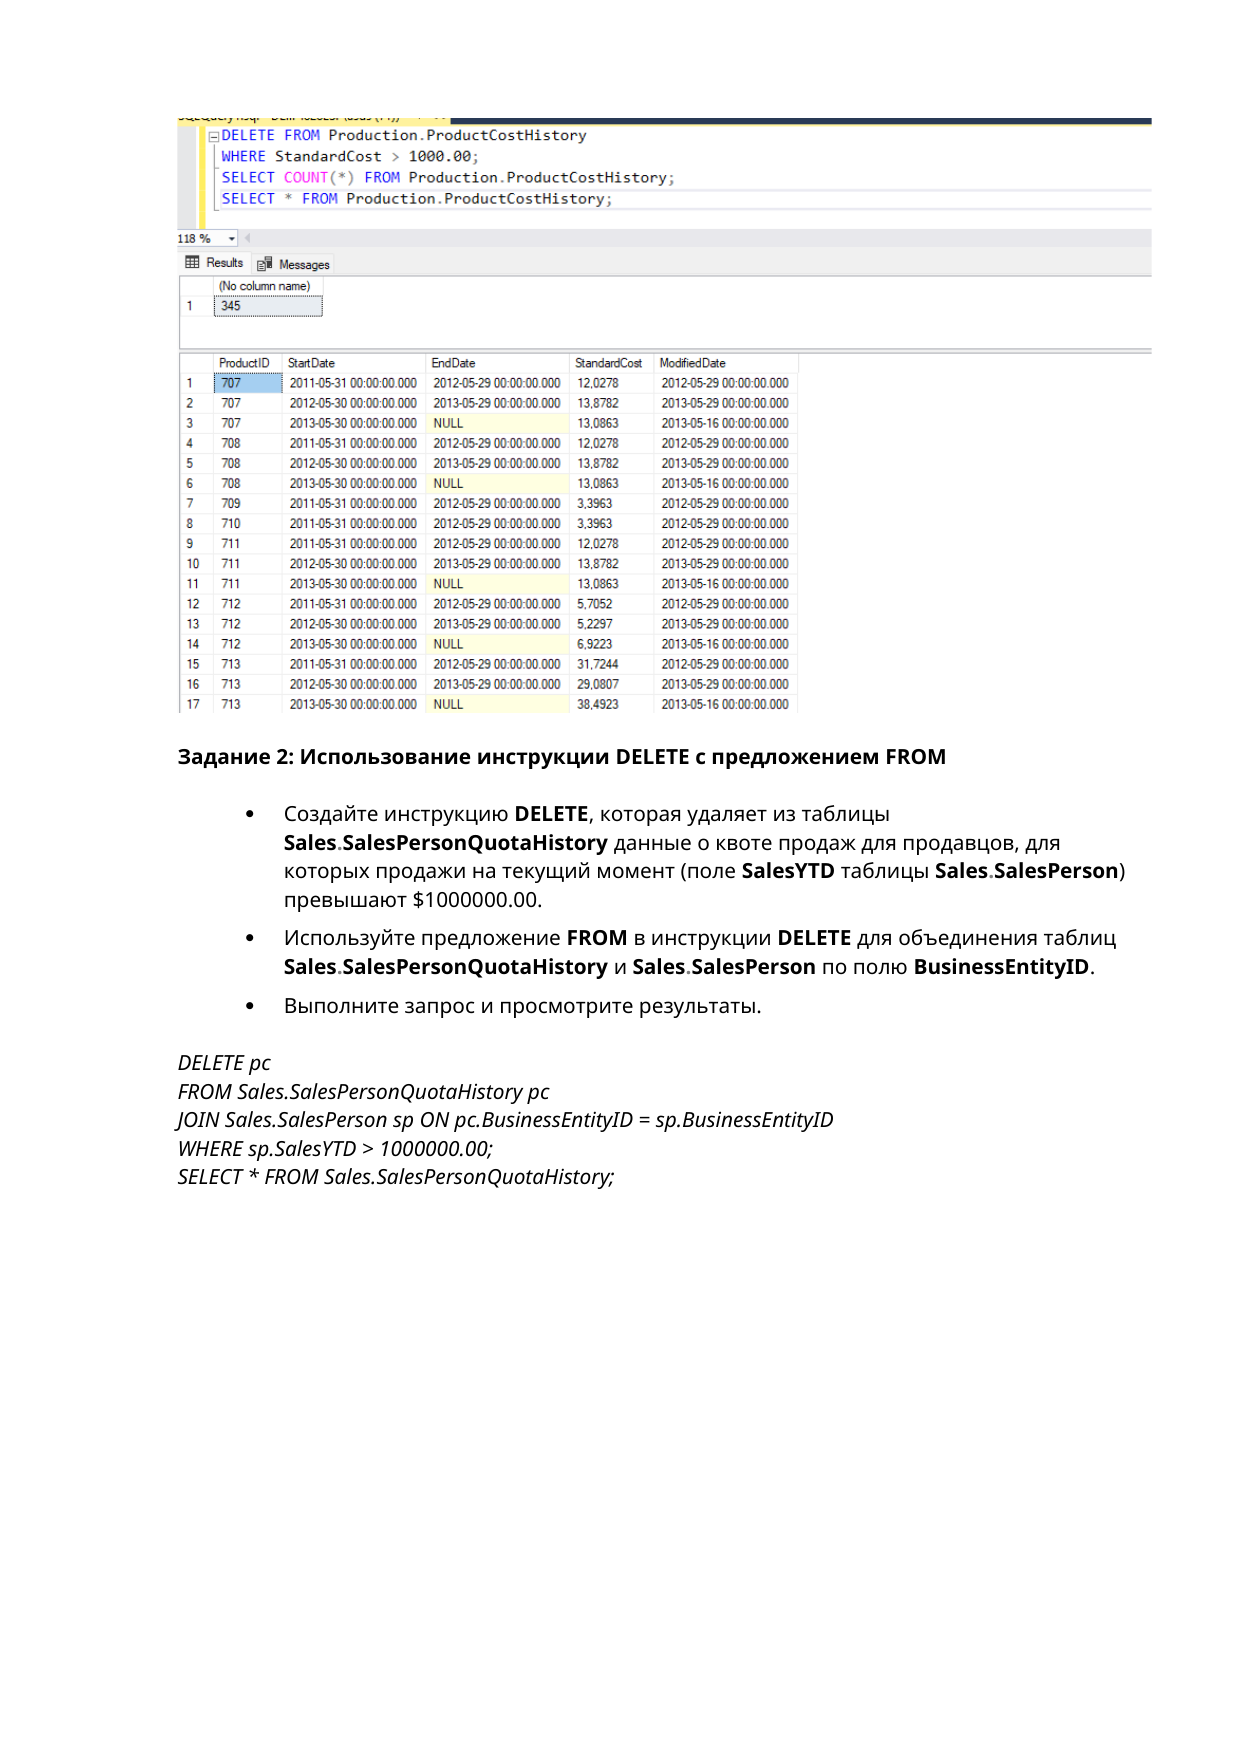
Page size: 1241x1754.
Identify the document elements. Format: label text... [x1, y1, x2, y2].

text DELETE pc [177, 1048, 1152, 1077]
text JOIN Sales.SalesPerson sp ON pc.BusinessEntityID = sp.BusinessEntityID [177, 1105, 1152, 1134]
text FROM Sales.SalesPersonQuotaHistory pc [177, 1077, 1152, 1105]
list Выполните запрос и просмотрите результаты. [246, 991, 1152, 1019]
list Создайте инструкцию DELETE, которая удаляет из таблицы Sales.SalesPersonQuotaHistory данные о квоте продаж для продавцов, для которых продажи на текущий момент (поле SalesYTD таблицы Sales.SalesPerson) превышают $1000000.00. [246, 799, 1152, 913]
picture [177, 118, 1152, 713]
text Задание 2: Использование инструкции DELETE с предложением FROM [177, 742, 1152, 770]
text WHERE sp.SalesYTD > 1000000.00; [177, 1134, 1152, 1162]
text SELECT * FROM Sales.SalesPersonQuotaHistory; [177, 1162, 1152, 1191]
list Используйте предложение FROM в инструкции DELETE для объединения таблиц Sales.SalesPersonQuotaHistory и Sales.SalesPerson по полю BusinessEntityID. [246, 923, 1152, 980]
